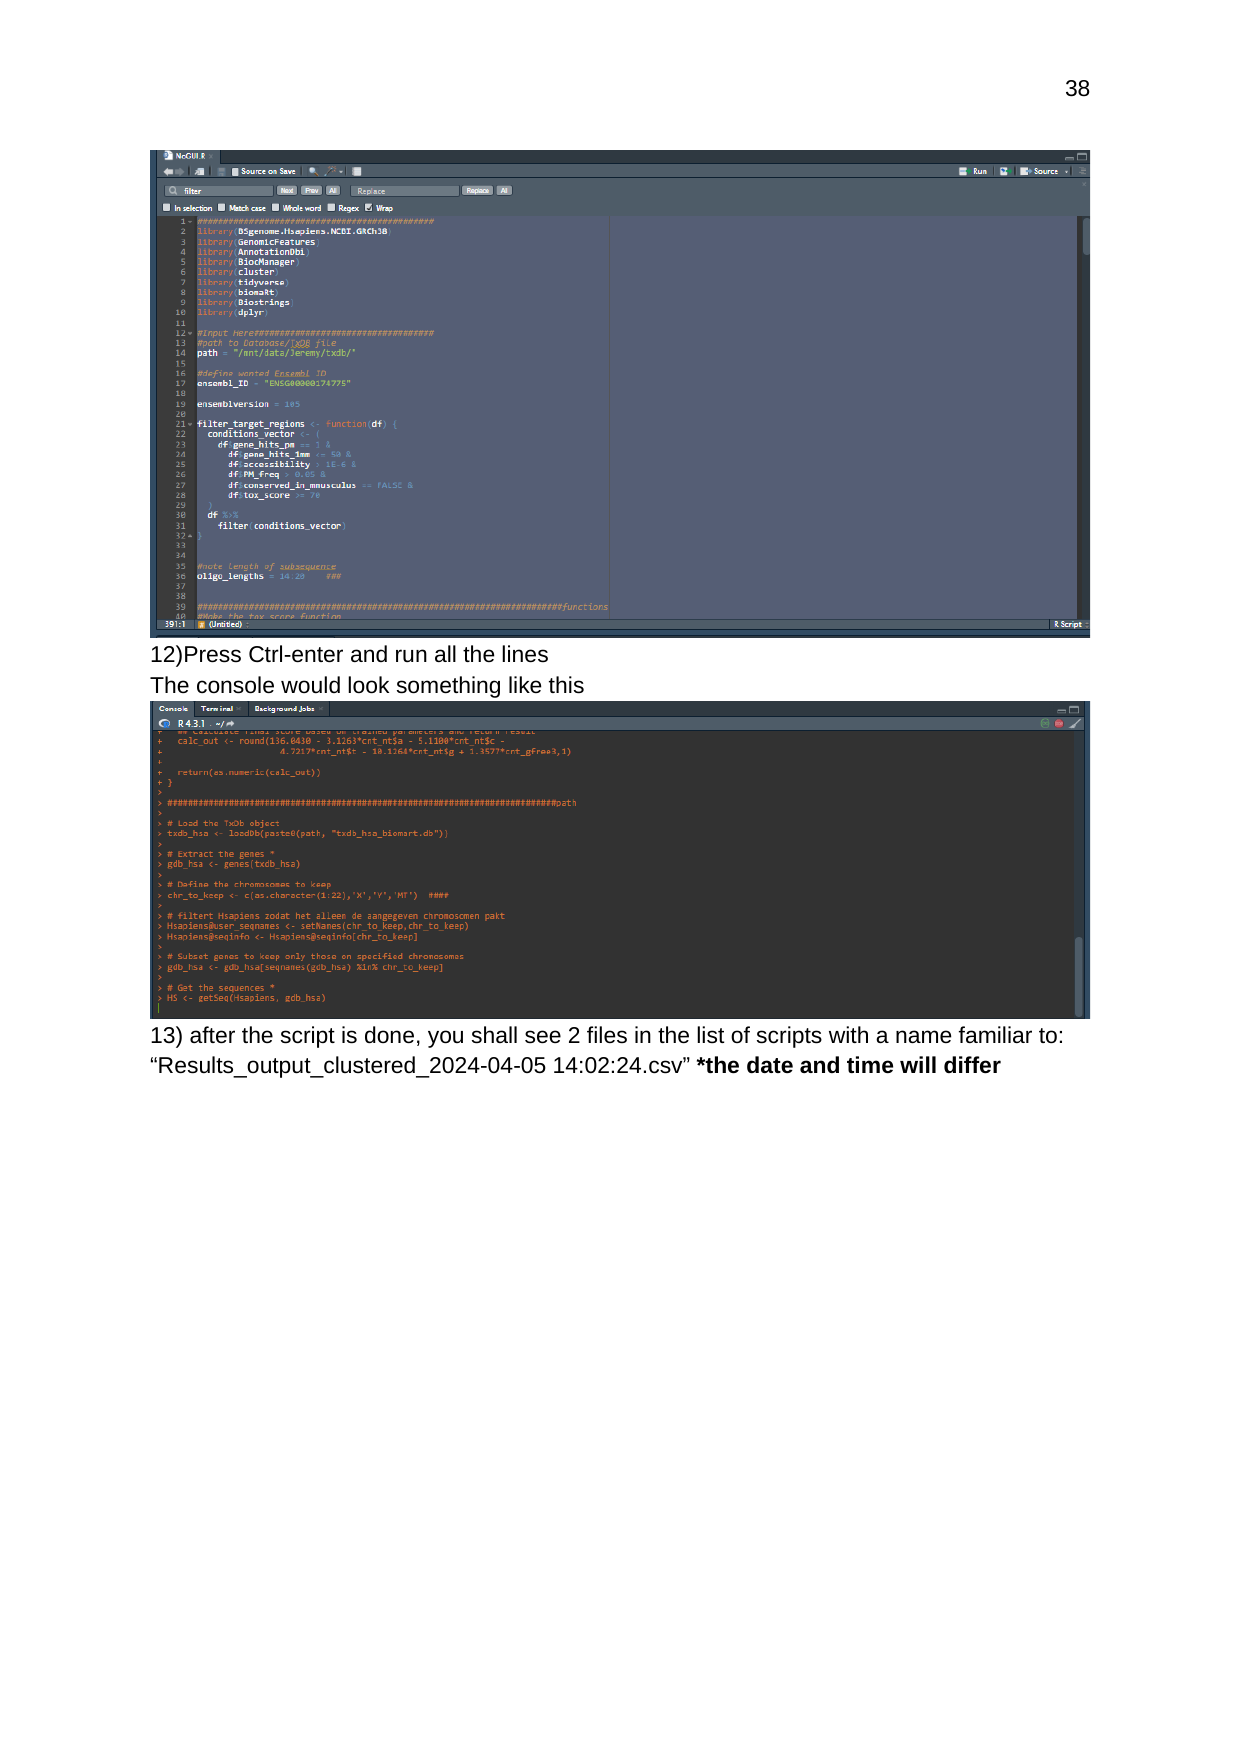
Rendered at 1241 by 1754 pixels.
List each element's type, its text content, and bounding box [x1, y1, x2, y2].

text “Results_output_clustered_2024-04-05 14:02:24.csv” *the date and time will differ [150, 1052, 1090, 1079]
picture [150, 150, 1091, 638]
text 13) after the script is done, you shall see 2 files in the list of scripts with a name familiar to: [150, 1019, 1090, 1049]
text 12)Press Ctrl-enter and run all the lines [150, 641, 1090, 668]
picture [150, 701, 1091, 1019]
text The console would look something like this [150, 672, 1090, 698]
